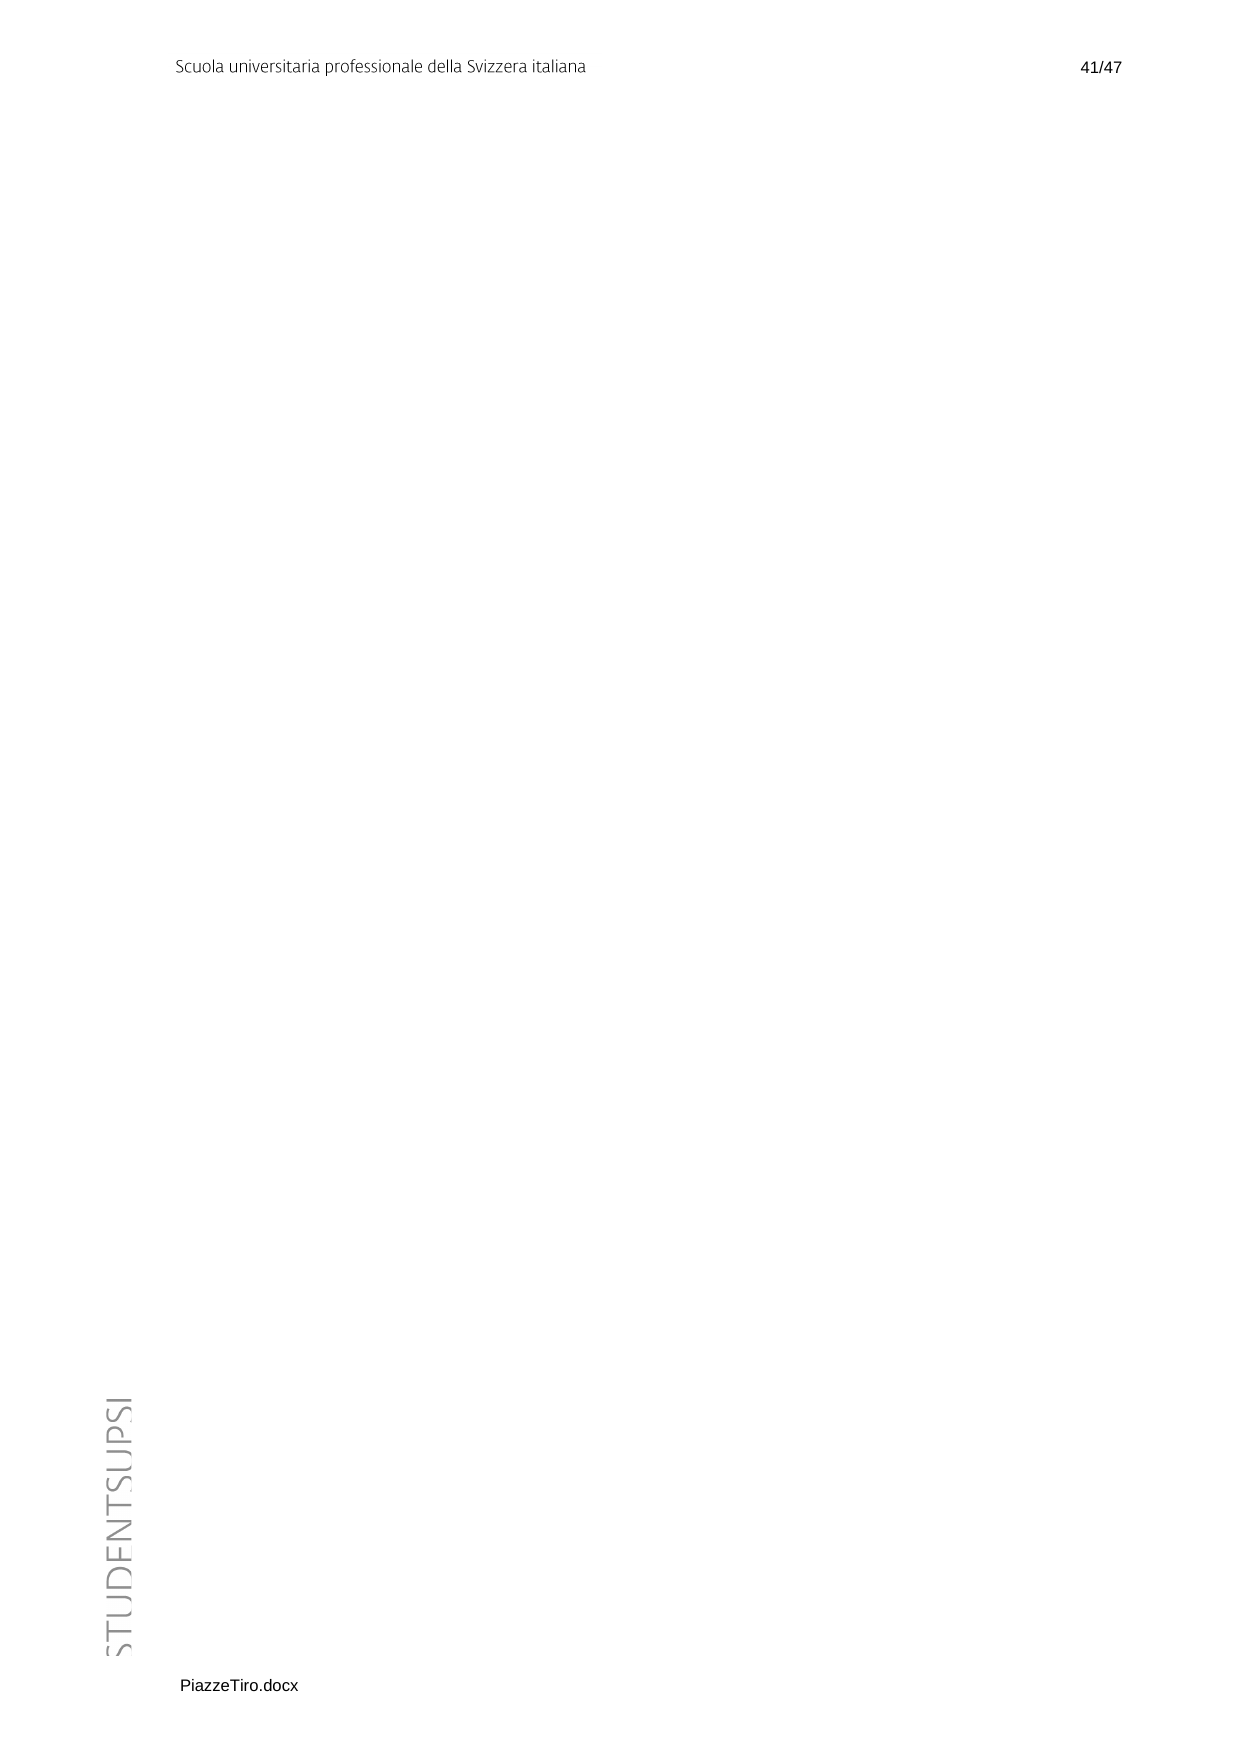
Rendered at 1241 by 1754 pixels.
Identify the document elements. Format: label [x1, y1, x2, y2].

picture [106, 1399, 132, 1657]
picture [168, 53, 602, 80]
